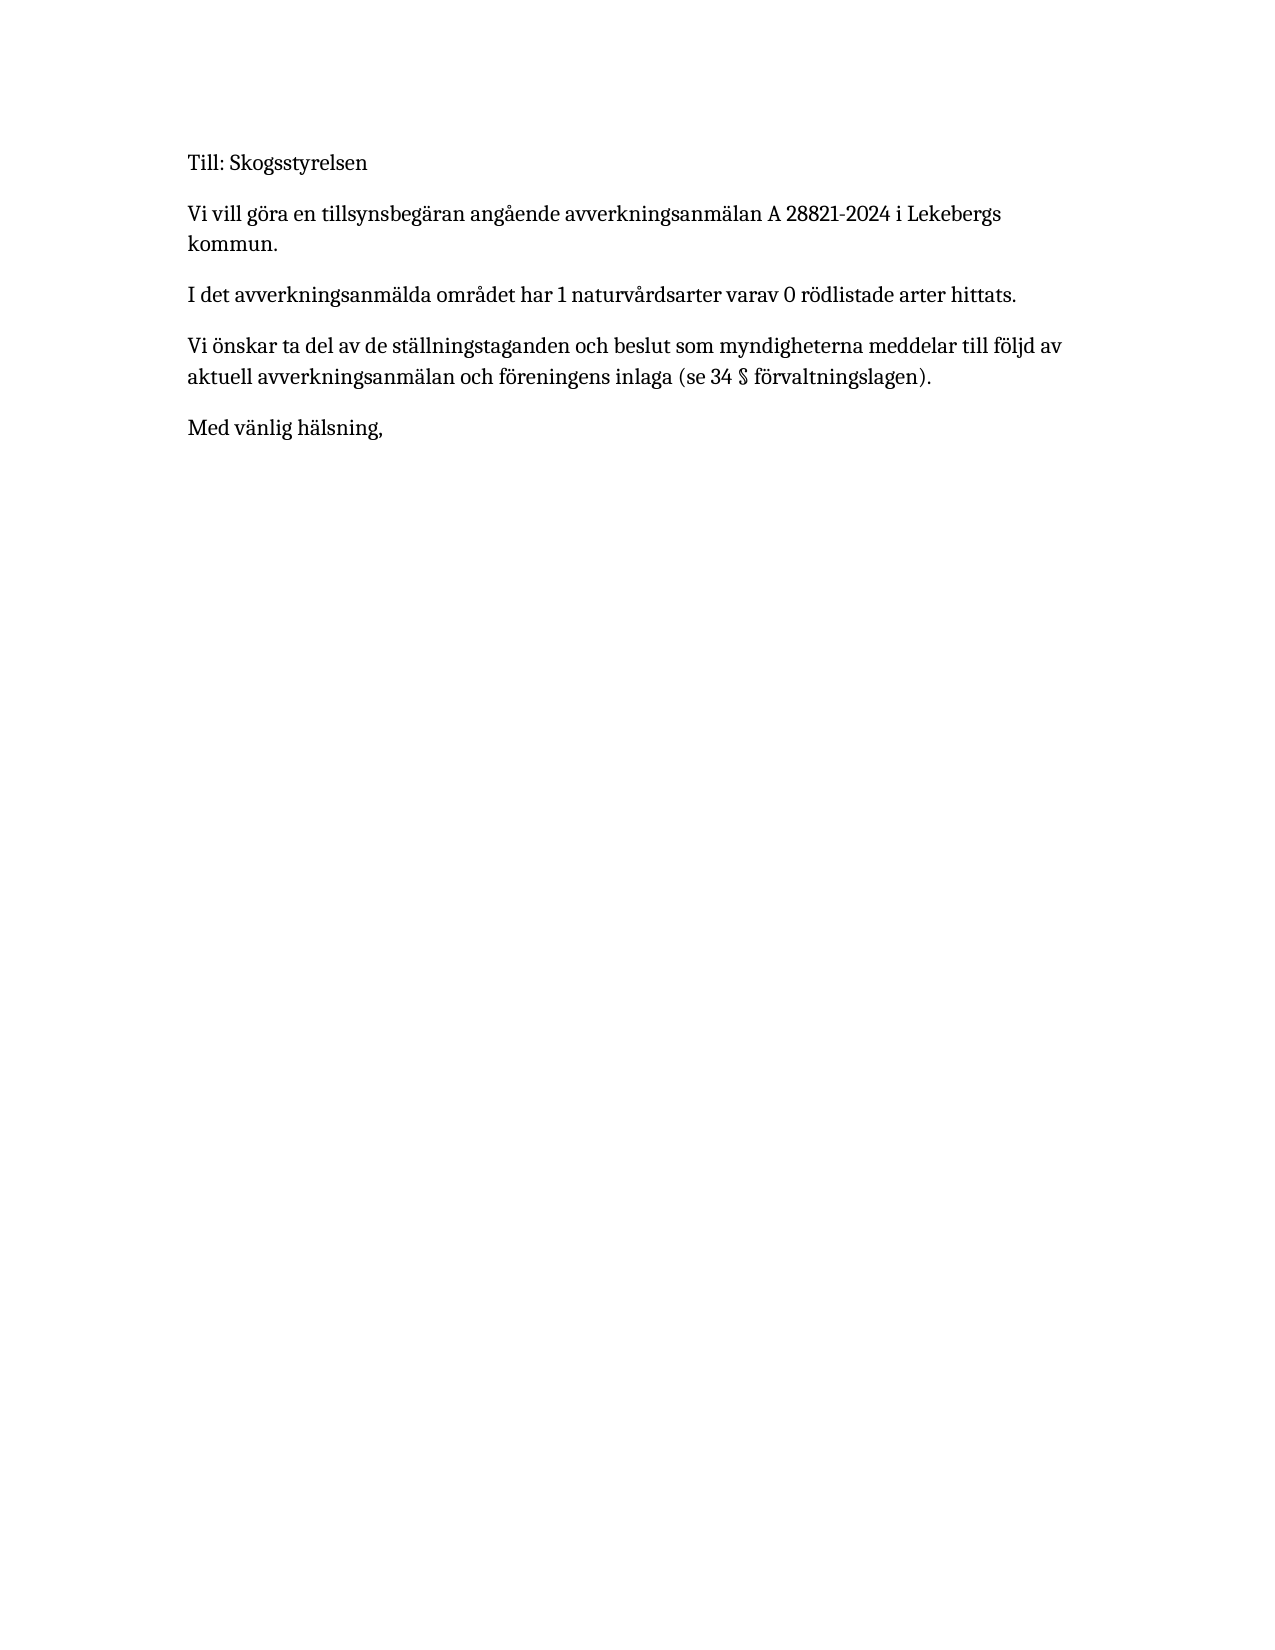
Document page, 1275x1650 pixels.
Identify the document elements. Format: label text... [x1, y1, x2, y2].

text Till: Skogsstyrelsen [187, 150, 1087, 176]
text I det avverkningsanmälda området har 1 naturvårdsarter varav 0 rödlistade arter hittats. [187, 282, 1087, 309]
text Med vänlig hälsning, [187, 414, 1087, 471]
text Vi önskar ta del av de ställningstaganden och beslut som myndigheterna meddelar till följd av aktuell avverkningsanmälan och föreningens inlaga (se 34 § förvaltningslagen). [187, 333, 1087, 390]
text Vi vill göra en tillsynsbegäran angående avverkningsanmälan A 28821-2024 i Lekebergs kommun. [187, 201, 1087, 258]
